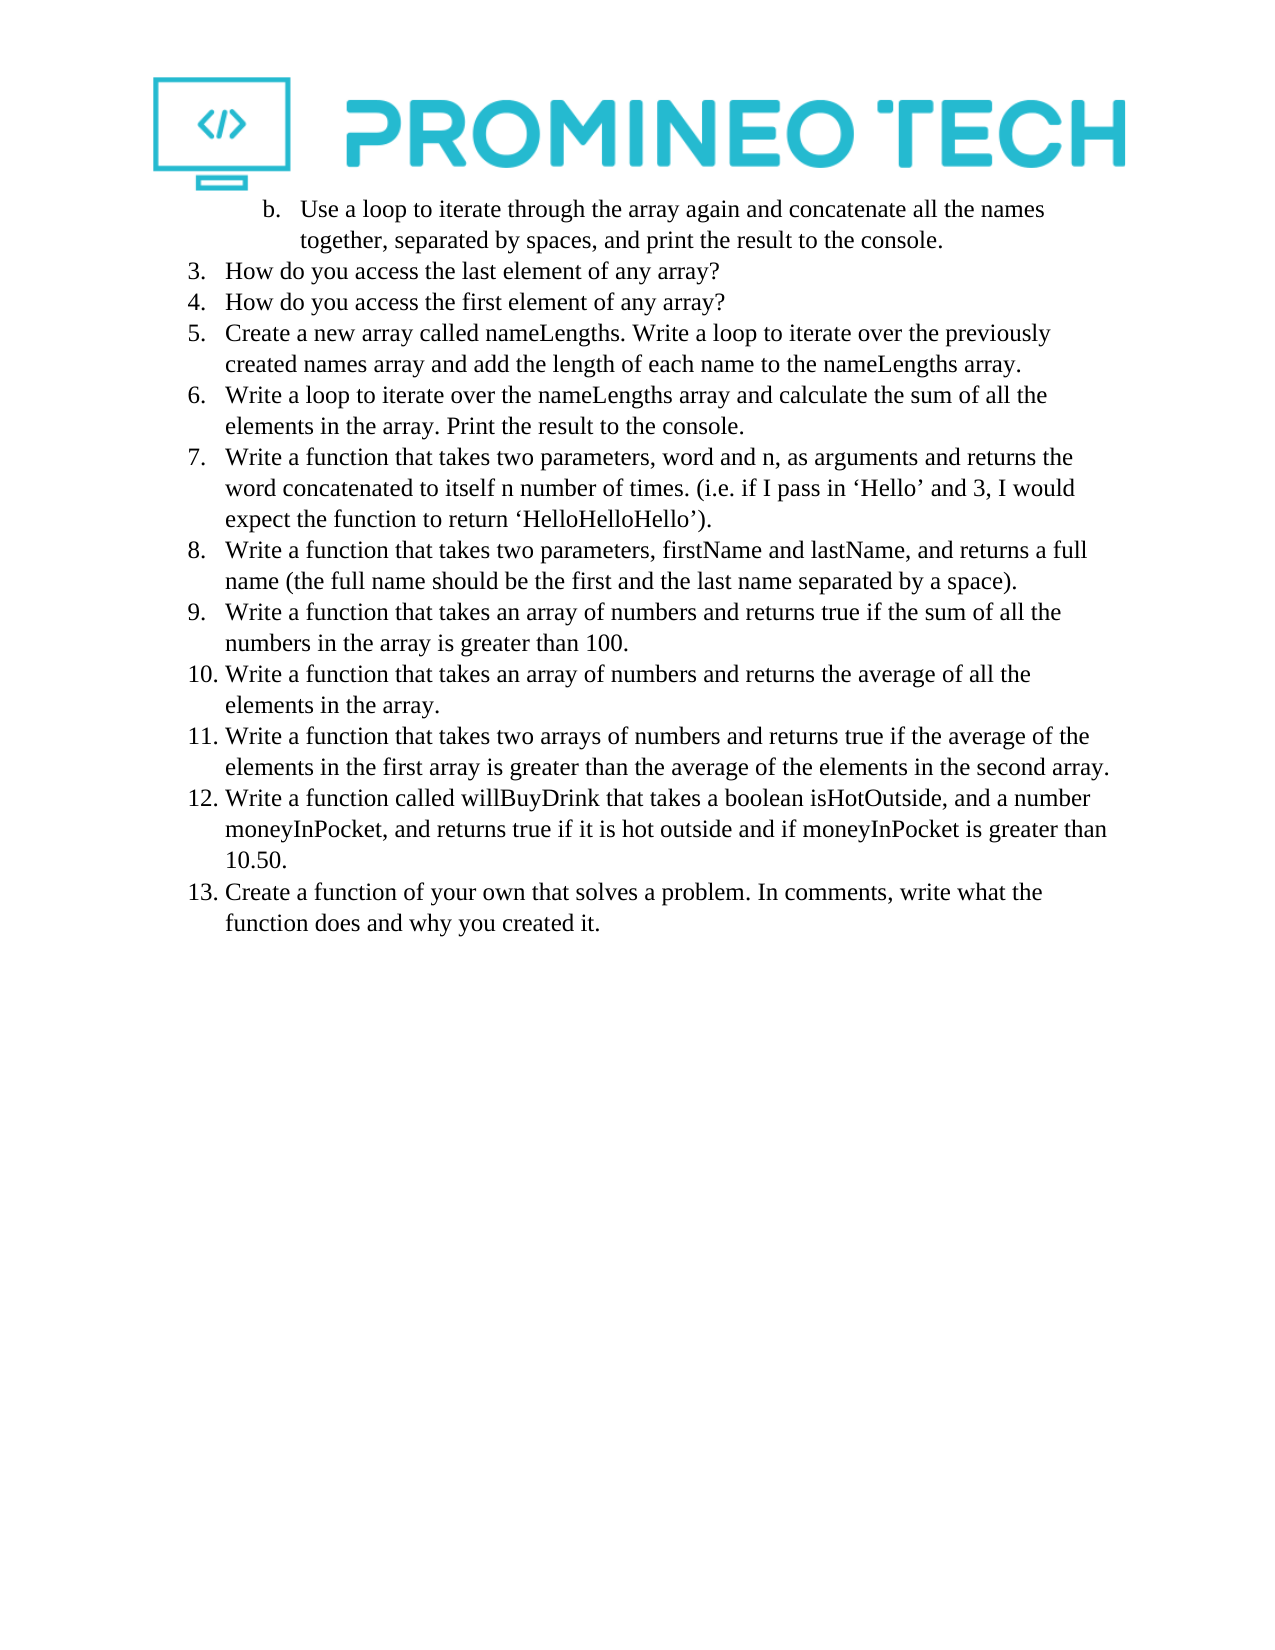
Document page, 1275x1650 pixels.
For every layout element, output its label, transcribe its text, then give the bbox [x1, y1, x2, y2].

list Write a function that takes two parameters, firstName and lastName, and returns a full name (the full name should be the first and the last name separated by a space). [187, 535, 1125, 595]
list How do you access the last element of any array? [187, 256, 1125, 284]
list Write a loop to iterate over the nameLengths array and calculate the sum of all the elements in the array. Print the result to the console. [187, 380, 1125, 440]
list Create a new array called nameLengths. Write a loop to iterate over the previously created names array and add the length of each name to the nameLengths array. [187, 318, 1125, 378]
list Write a function that takes an array of numbers and returns the average of all the elements in the array. [187, 659, 1125, 719]
list Write a function that takes an array of numbers and returns true if the sum of all the numbers in the array is greater than 100. [187, 597, 1125, 657]
list Use a loop to iterate through the array again and concatenate all the names together, separated by spaces, and print the result to the console. [262, 194, 1125, 253]
list Write a function that takes two parameters, word and n, as arguments and returns the word concatenated to itself n number of times. (i.e. if I pass in ‘Hello’ and 3, I would expect the function to return ‘HelloHelloHello’). [187, 442, 1125, 533]
list How do you access the first element of any array? [187, 287, 1125, 316]
list Create a function of your own that solves a problem. In comments, write what the function does and why you created it. [187, 877, 1125, 936]
list Write a function that takes two arrays of numbers and returns true if the average of the elements in the first array is greater than the average of the elements in the second array. [187, 721, 1125, 781]
picture [150, 75, 1125, 194]
list Write a function called willBuyDrink that takes a boolean isHotOutside, and a number moneyInPocket, and returns true if it is hot outside and if moneyInPocket is greater than 10.50. [187, 783, 1125, 874]
